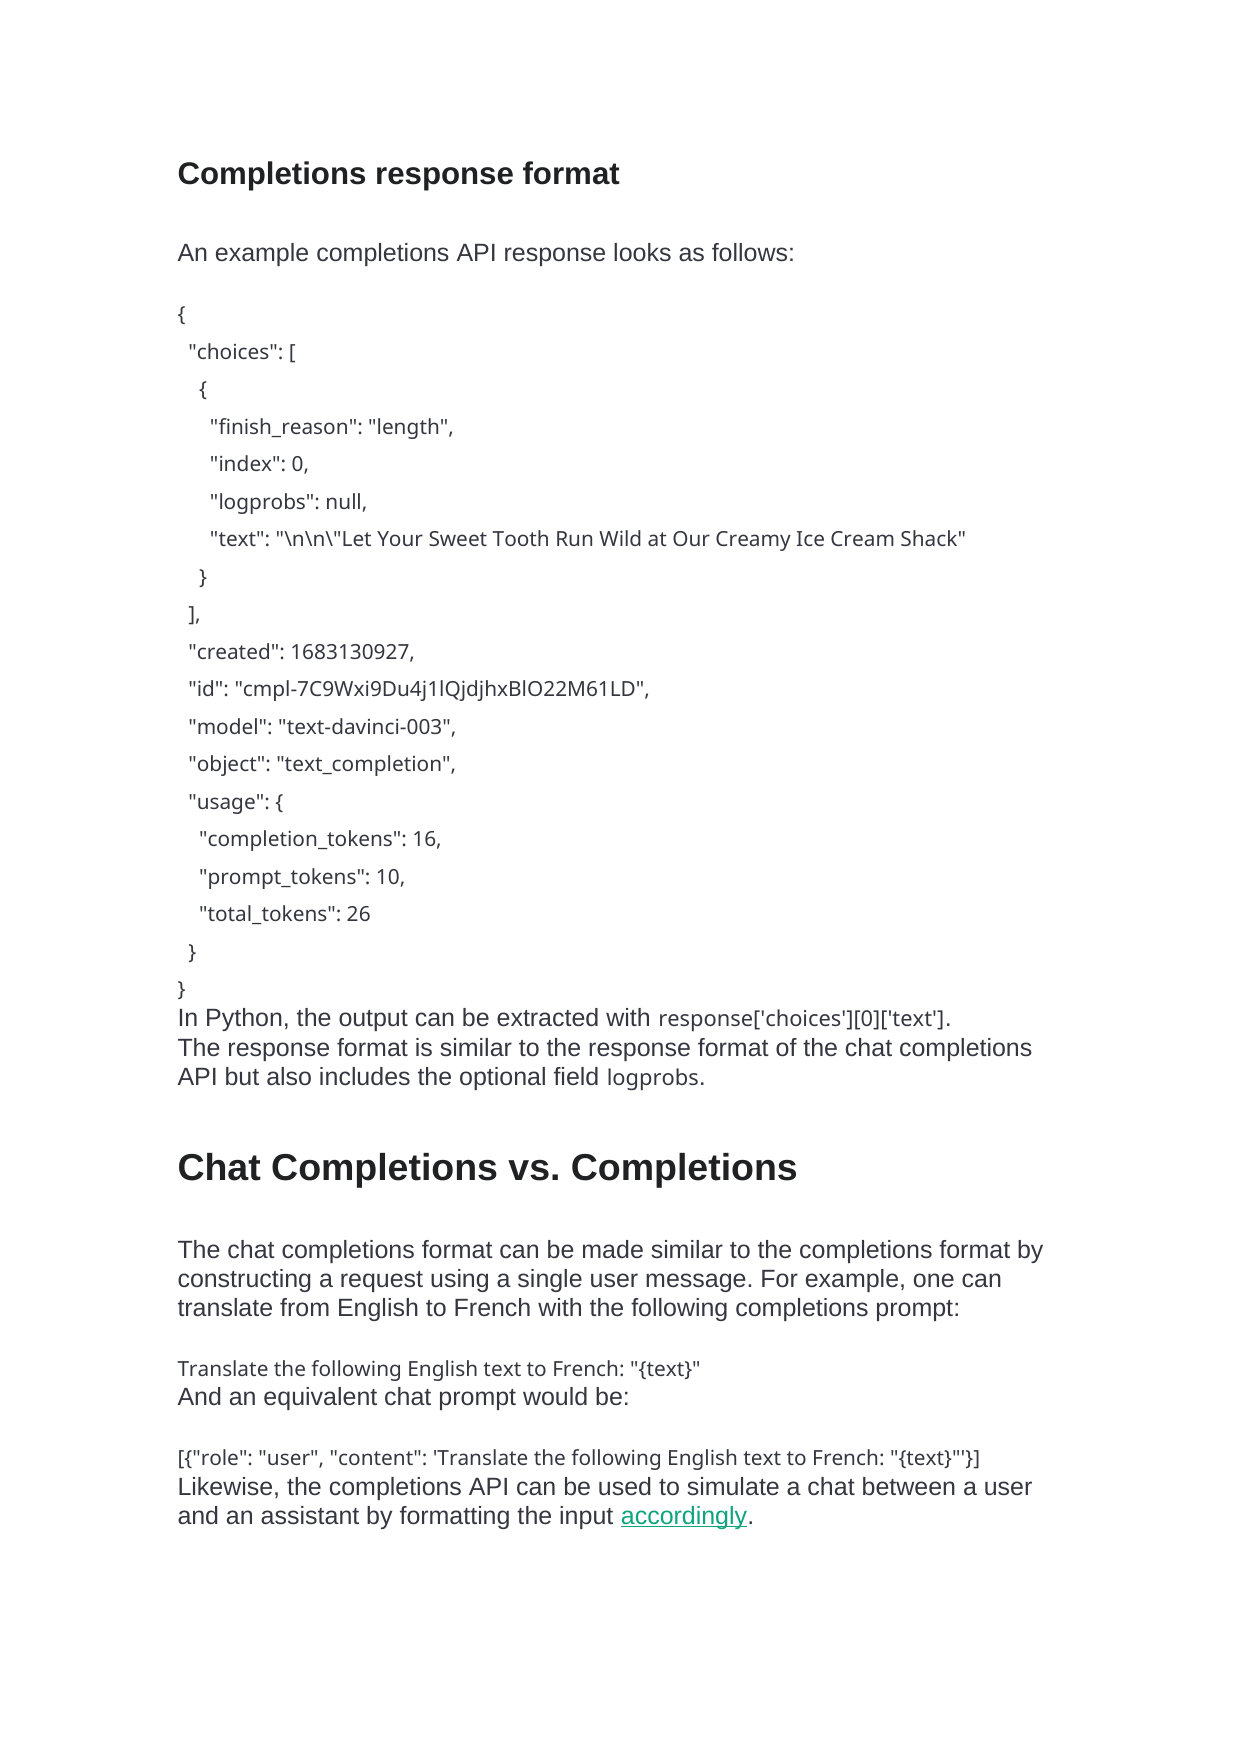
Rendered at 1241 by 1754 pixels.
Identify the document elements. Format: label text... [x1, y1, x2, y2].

text "created": 1683130927, [177, 628, 1063, 665]
text And an equivalent chat prompt would be: [177, 1382, 1063, 1411]
text } [177, 965, 1063, 1003]
text "prompt_tokens": 10, [177, 853, 1063, 890]
text In Python, the output can be extracted with response['choices'][0]['text']. [177, 1003, 1063, 1033]
text "usage": { [177, 778, 1063, 815]
text Likewise, the completions API can be used to simulate a chat between a user and an assistant by formatting the input accordingly. [177, 1472, 1063, 1529]
text "object": "text_completion", [177, 740, 1063, 778]
text "model": "text-davinci-003", [177, 703, 1063, 740]
text "completion_tokens": 16, [177, 815, 1063, 853]
text } [177, 928, 1063, 965]
text { [177, 365, 1063, 403]
text An example completions API response looks as follows: [177, 238, 1063, 267]
text "text": "\n\n\"Let Your Sweet Tooth Run Wild at Our Creamy Ice Cream Shack" [177, 515, 1063, 553]
text The response format is similar to the response format of the chat completions API but also includes the optional field logprobs. [177, 1033, 1063, 1091]
text The chat completions format can be made similar to the completions format by constructing a request using a single user message. For example, one can translate from English to French with the following completions prompt: [177, 1235, 1063, 1321]
text } [177, 553, 1063, 590]
text { [177, 290, 1063, 328]
text [{"role": "user", "content": 'Translate the following English text to French: "{text}"'}] [177, 1434, 1063, 1472]
text "index": 0, [177, 440, 1063, 478]
text "total_tokens": 26 [177, 890, 1063, 928]
subtitle Completions response format [177, 148, 1063, 191]
text Translate the following English text to French: "{text}" [177, 1345, 1063, 1382]
text "logprobs": null, [177, 478, 1063, 515]
text "finish_reason": "length", [177, 403, 1063, 440]
text ], [177, 590, 1063, 628]
text "id": "cmpl-7C9Wxi9Du4j1lQjdjhxBlO22M61LD", [177, 665, 1063, 703]
subtitle Chat Completions vs. Completions [177, 1138, 1063, 1188]
text "choices": [ [177, 328, 1063, 365]
